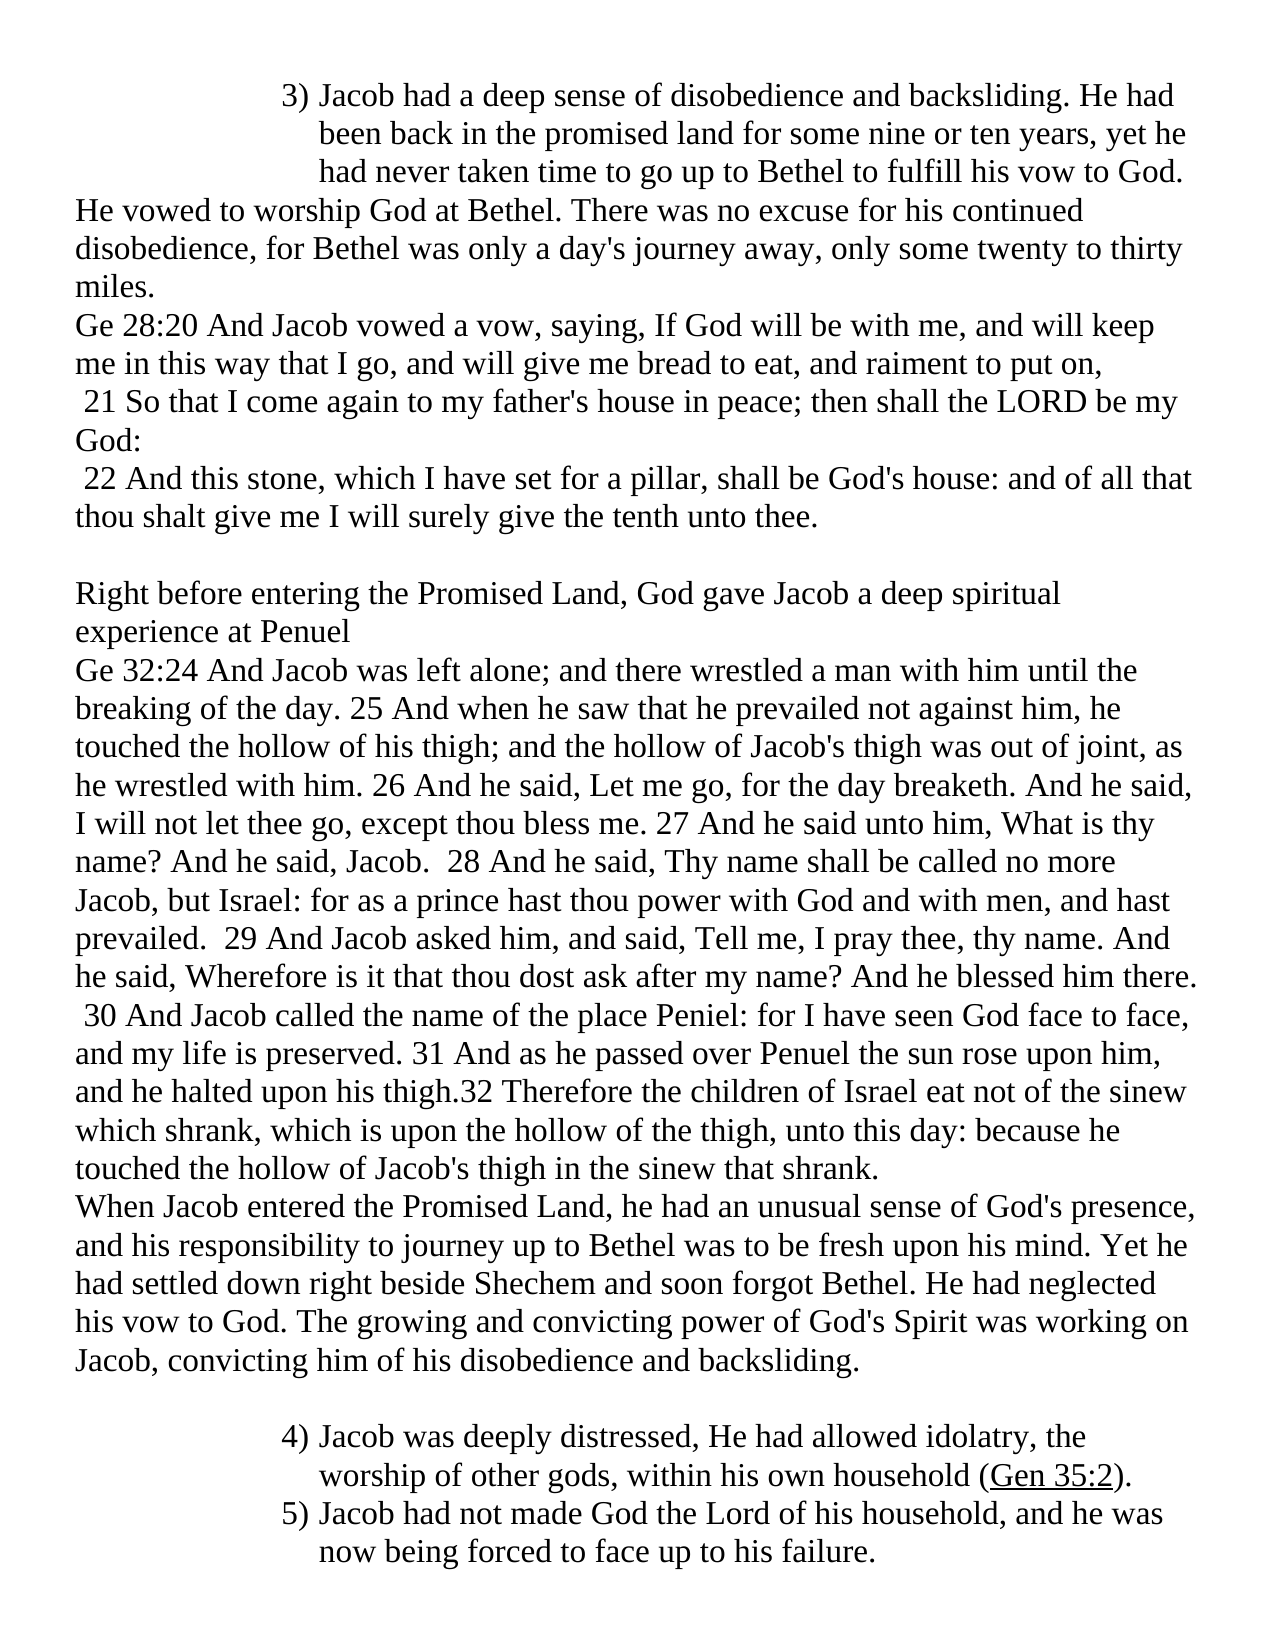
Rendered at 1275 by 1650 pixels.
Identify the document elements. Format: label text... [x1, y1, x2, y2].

list Jacob had not made God the Lord of his household, and he was now being forced to face up to his failure. [281, 1493, 1200, 1570]
list Jacob was deeply distressed, He had allowed idolatry, the worship of other gods, within his own household (Gen 35:2). [281, 1417, 1200, 1493]
text 21 So that I come again to my father's house in peace; then shall the LORD be my God: [75, 382, 1200, 458]
text 22 And this stone, which I have set for a pillar, shall be God's house: and of all that thou shalt give me I will surely give the tenth unto thee. [75, 458, 1200, 535]
text He vowed to worship God at Bethel. There was no excuse for his continued disobedience, for Bethel was only a day's journey away, only some twenty to thirty miles. [75, 190, 1200, 305]
text Ge 28:20 And Jacob vowed a vow, saying, If God will be with me, and will keep me in this way that I go, and will give me bread to eat, and raiment to put on, [75, 305, 1200, 382]
text Ge 32:24 And Jacob was left alone; and there wrestled a man with him until the breaking of the day. 25 And when he saw that he prevailed not against him, he touched the hollow of his thigh; and the hollow of Jacob's thigh was out of joint, as he wrestled with him. 26 And he said, Let me go, for the day breaketh. And he said, I will not let thee go, except thou bless me. 27 And he said unto him, What is thy name? And he said, Jacob. 28 And he said, Thy name shall be called no more Jacob, but Israel: for as a prince hast thou power with God and with men, and hast prevailed. 29 And Jacob asked him, and said, Tell me, I pray thee, thy name. And he said, Wherefore is it that thou dost ask after my name? And he blessed him there. [75, 650, 1200, 995]
text Right before entering the Promised Land, God gave Jacob a deep spiritual experience at Penuel [75, 573, 1200, 650]
text When Jacob entered the Promised Land, he had an unusual sense of God's presence, and his responsibility to journey up to Bethel was to be fresh upon his mind. Yet he had settled down right beside Shechem and soon forgot Bethel. He had neglected his vow to God. The growing and convicting power of God's Spirit was working on Jacob, convicting him of his disobedience and backsliding. [75, 1187, 1200, 1378]
list Jacob had a deep sense of disobedience and backsliding. He had been back in the promised land for some nine or ten years, yet he had never taken time to go up to Bethel to fulfill his vow to God. [281, 75, 1200, 190]
text 30 And Jacob called the name of the place Peniel: for I have seen God face to face, and my life is preserved. 31 And as he passed over Penuel the sun rose upon him, and he halted upon his thigh.32 Therefore the children of Israel eat not of the sinew which shrank, which is upon the hollow of the thigh, unto this day: because he touched the hollow of Jacob's thigh in the sinew that shrank. [75, 995, 1200, 1187]
